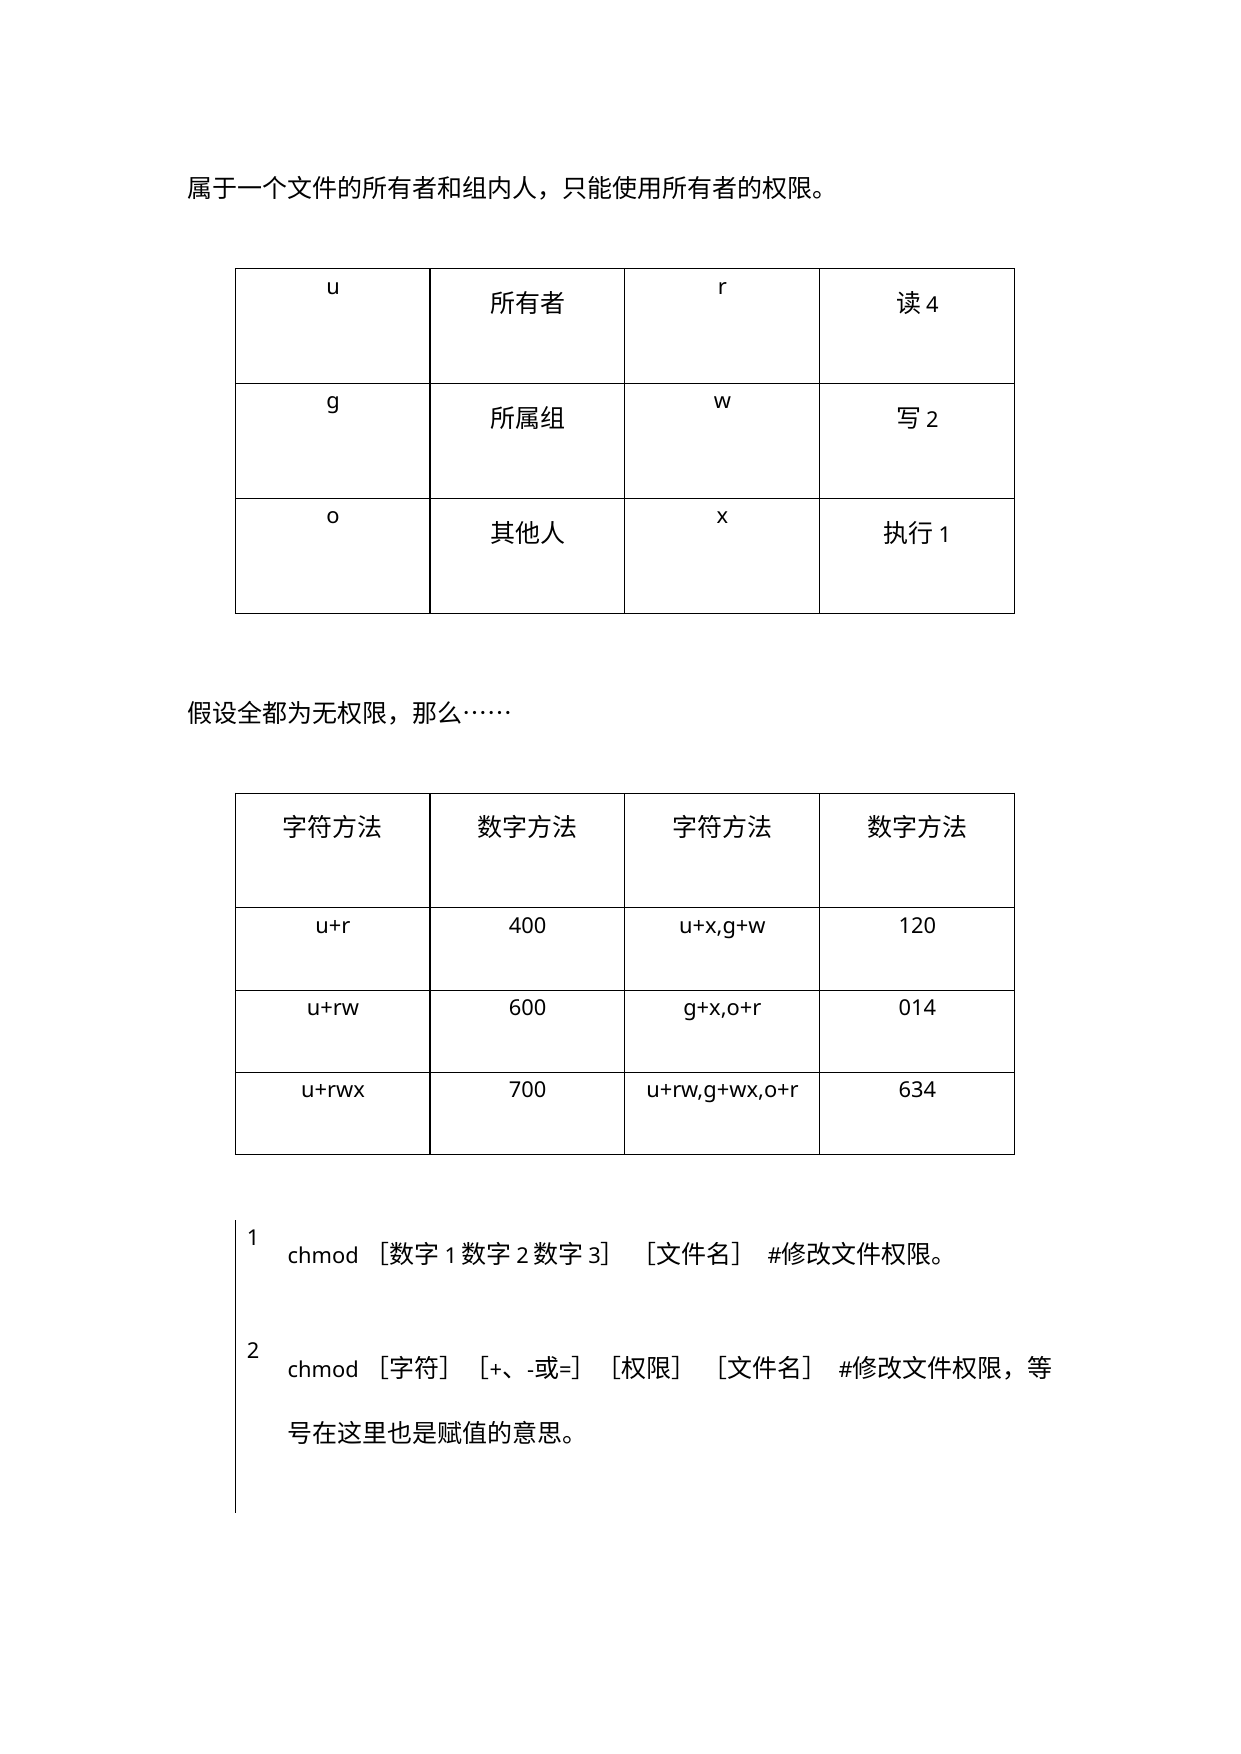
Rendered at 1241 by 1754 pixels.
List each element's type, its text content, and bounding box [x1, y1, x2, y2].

table_cell 700 [431, 1073, 624, 1154]
table_cell 120 [820, 908, 1014, 989]
table_header 数字方法 [820, 794, 1014, 907]
table_cell 634 [820, 1073, 1014, 1154]
table_cell g+x,o+r [625, 991, 819, 1072]
table_cell 写2 [820, 384, 1014, 498]
table_header 1 [236, 1220, 276, 1334]
table_header r [625, 269, 819, 383]
table_cell w [625, 384, 819, 498]
table_cell g [236, 384, 429, 498]
table_cell 014 [820, 991, 1014, 1072]
table_header 字符方法 [236, 794, 429, 907]
table_cell u+x,g+w [625, 908, 819, 989]
table_cell u+rw,g+wx,o+r [625, 1073, 819, 1154]
table_cell u+rw [236, 991, 429, 1072]
table_header 读4 [820, 269, 1014, 383]
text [187, 154, 1053, 219]
table_cell 600 [431, 991, 624, 1072]
table_cell chmod ［字符］［+、-或=］［权限］ ［文件名］ #修改文件权限，等号在这里也是赋值的意思。 [276, 1334, 1064, 1513]
table_header 字符方法 [625, 794, 819, 907]
table_cell 执行1 [820, 499, 1014, 613]
table_cell 所属组 [431, 384, 624, 498]
table_cell u+r [236, 908, 429, 989]
table_cell o [236, 499, 429, 613]
table_cell 400 [431, 908, 624, 989]
table_header 数字方法 [431, 794, 624, 907]
text 假设全都为无权限，那么…… [187, 679, 1053, 744]
table_header u [236, 269, 429, 383]
table_cell u+rwx [236, 1073, 429, 1154]
table_cell 其他人 [431, 499, 624, 613]
table_header chmod ［数字1数字2数字3］ ［文件名］ #修改文件权限。 [276, 1220, 1064, 1334]
table_cell x [625, 499, 819, 613]
table_header 所有者 [431, 269, 624, 383]
table_cell 2 [236, 1334, 276, 1513]
